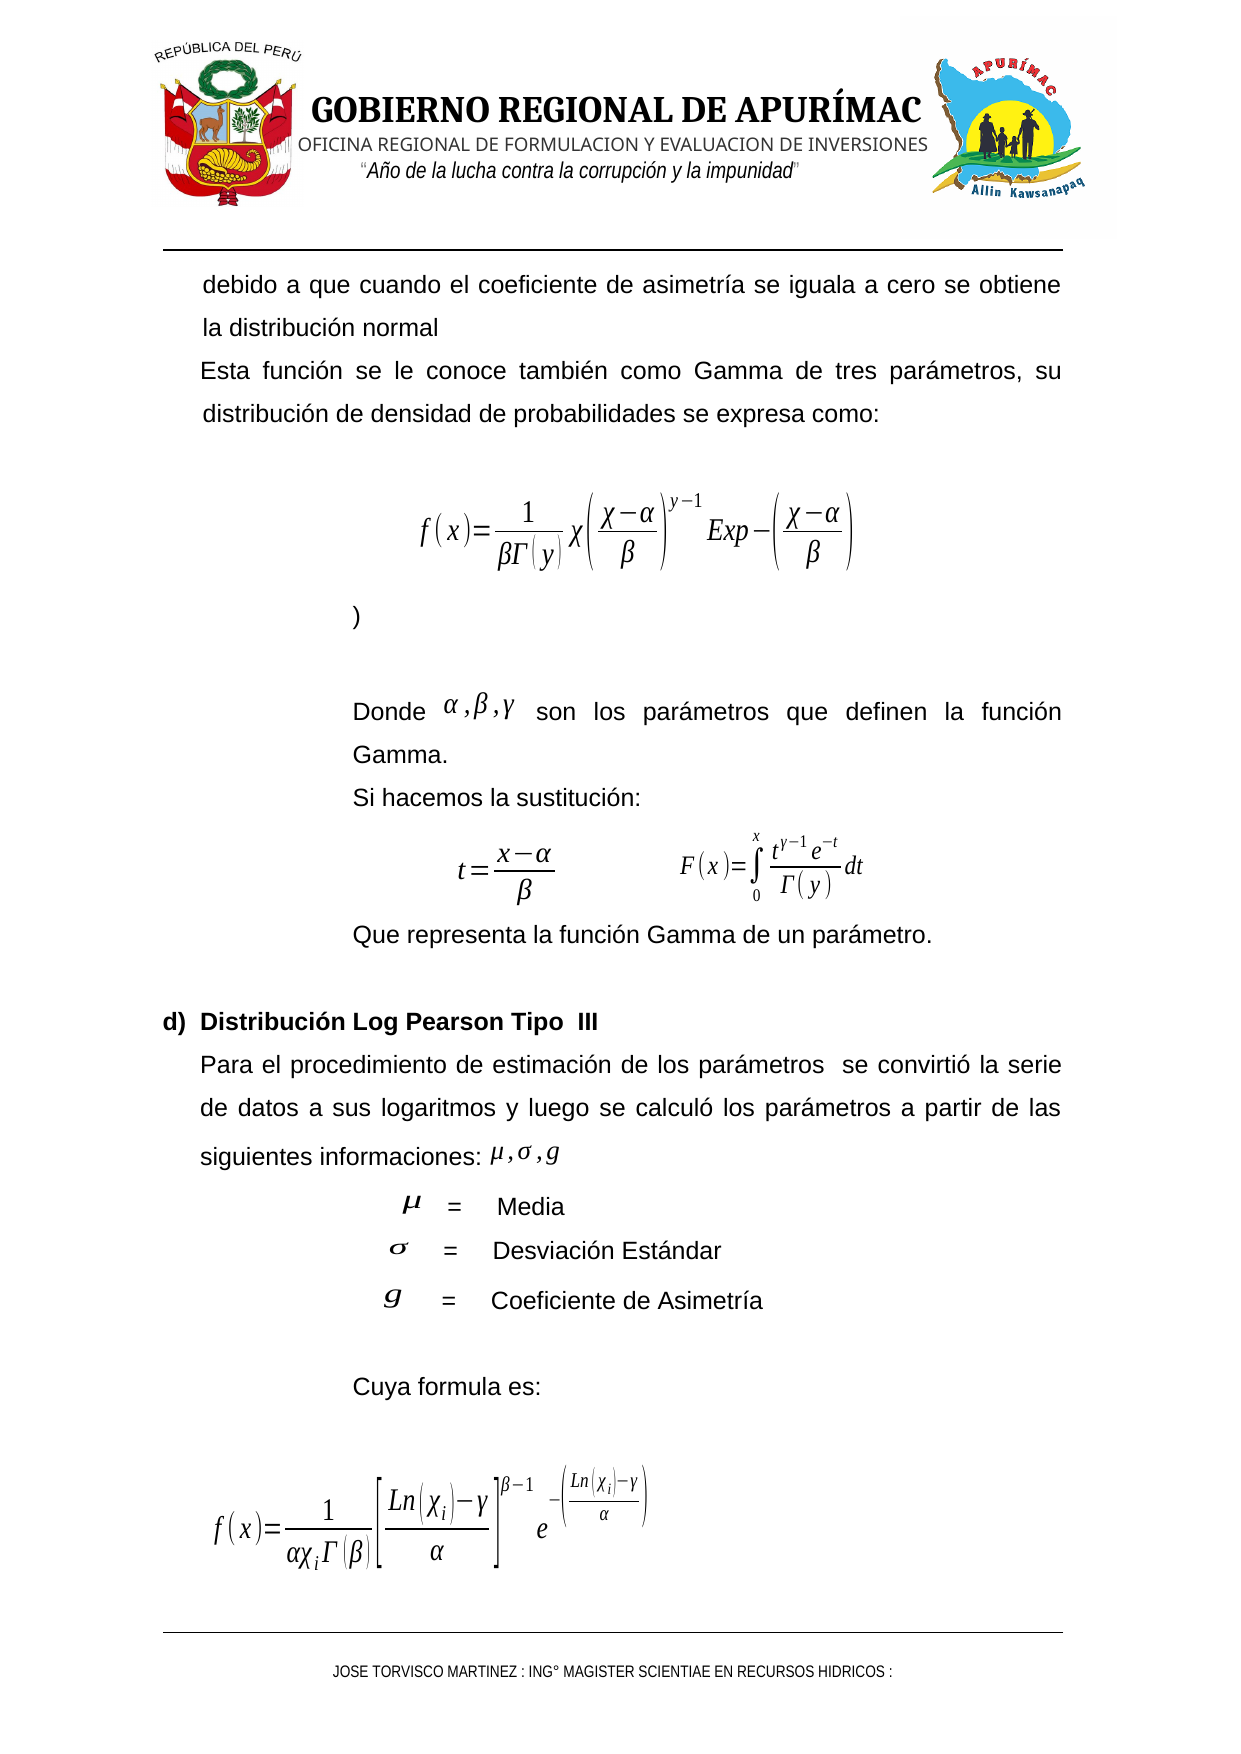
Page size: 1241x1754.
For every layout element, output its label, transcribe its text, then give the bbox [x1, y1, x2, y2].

text = Desviación Estándar [375, 1235, 1063, 1265]
text Esta función se le conoce también como Gamma de tres parámetros, su distribución de densidad de probabilidades se expresa como: [200, 356, 1063, 428]
text Para el procedimiento de estimación de los parámetros se convirtió la serie de datos a sus logaritmos y luego se calculó los parámetros a partir de las siguientes informaciones: [200, 1050, 1063, 1171]
picture [899, 16, 1118, 239]
picture [150, 40, 305, 207]
list Distribución Log Pearson Tipo III [162, 1007, 1063, 1035]
text Donde son los parámetros que definen la función Gamma. [352, 687, 1063, 769]
text Cuya formula es: [352, 1372, 1063, 1401]
text ) [352, 601, 1063, 630]
text Que representa la función Gamma de un parámetro. [352, 920, 1063, 949]
picture [300, 139, 305, 150]
text Si hacemos la sustitución: [352, 783, 1063, 812]
text = Media [337, 1185, 1063, 1220]
text = Coeficiente de Asimetría [375, 1279, 1063, 1314]
